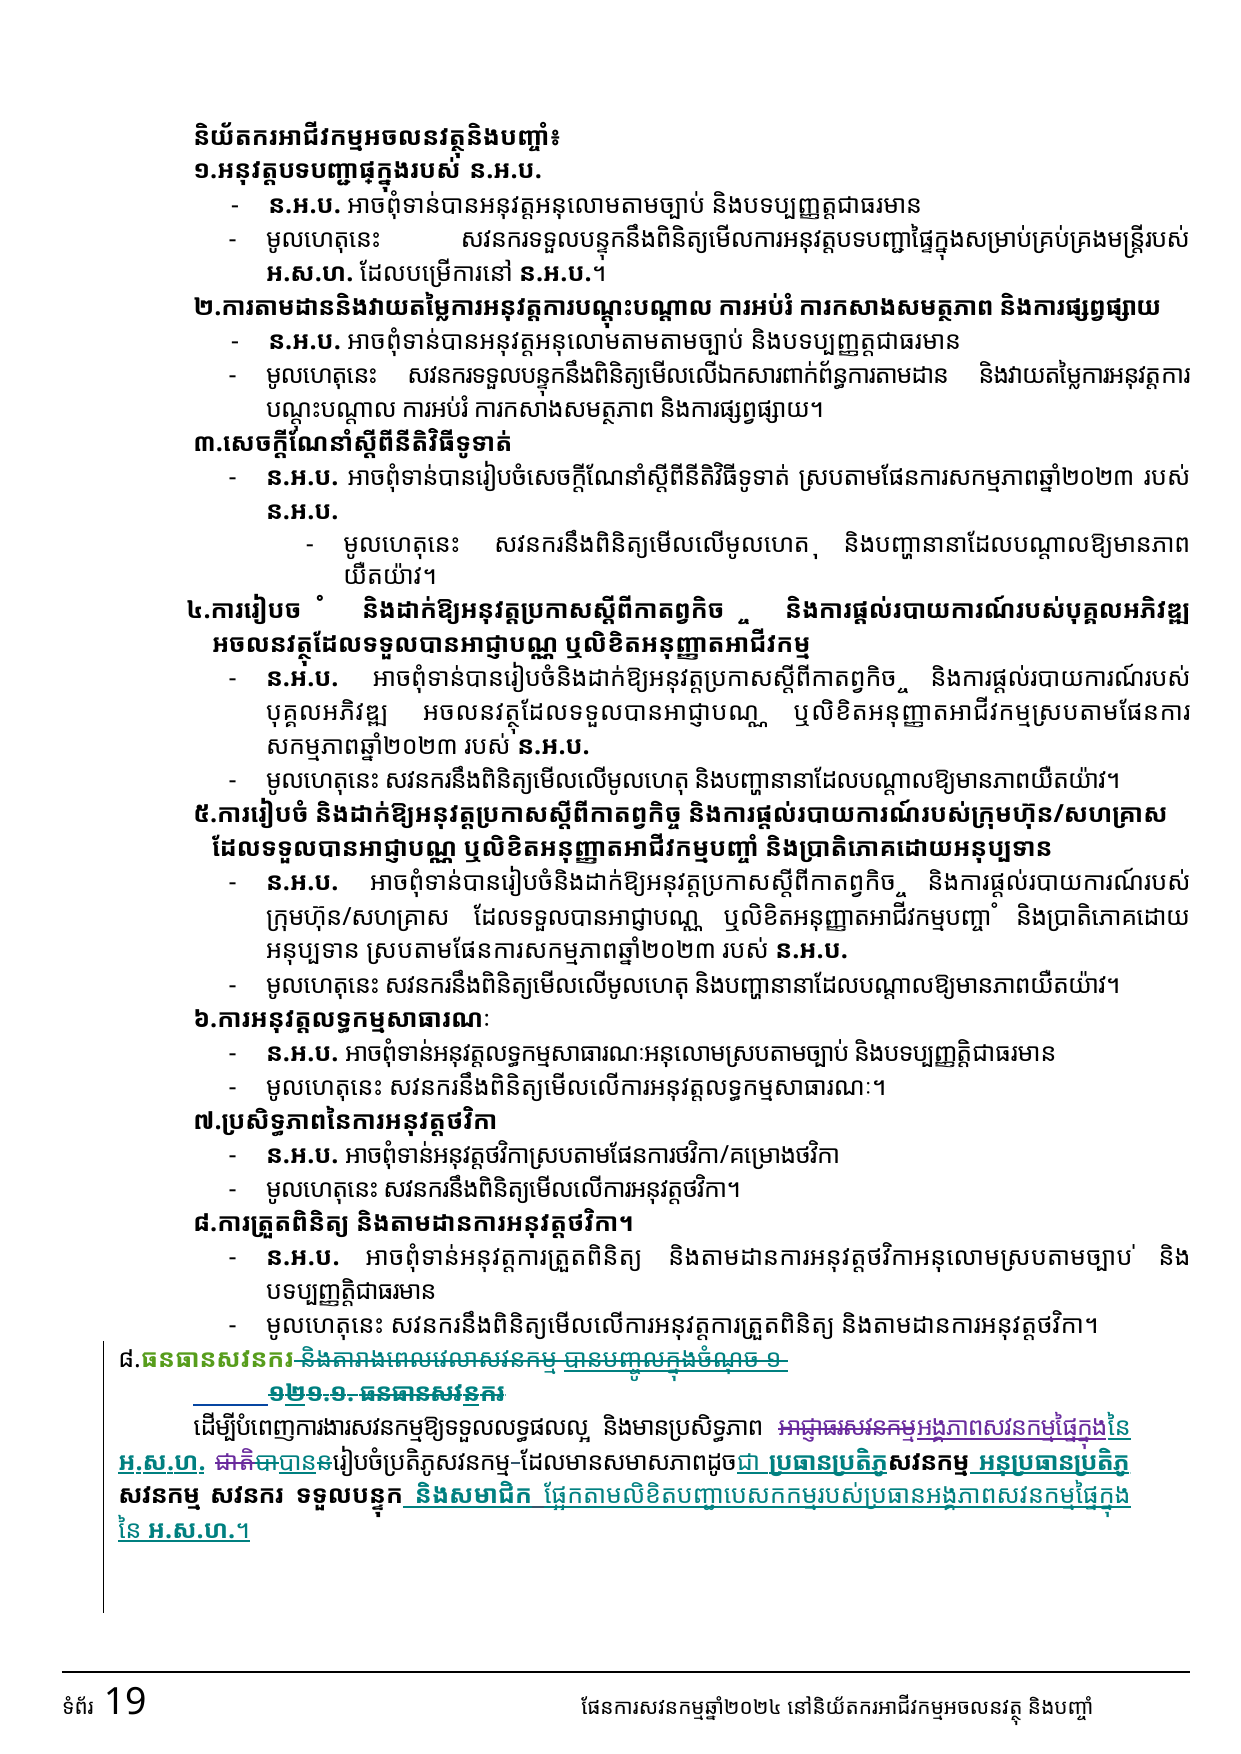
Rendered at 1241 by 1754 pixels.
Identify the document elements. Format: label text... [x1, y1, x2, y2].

subtitle ៨.ធនធានសវនករ [118, 1341, 1190, 1375]
list ន.អ.ប. អាចពុំទាន់បានរៀបចំនិងដាក់ឱ្យអនុវត្តប្រកាសស្ដីពីកាតព្វកិច្ច និងការផ្ដល់របាយការណ៍របស់បុគ្គលអភិវឌ្ឍ អចលនវត្ថុដែលទទួលបានអាជ្ញាបណ្ណ ឬលិខិតអនុញ្ញាតអាជីវកម្មស្របតាមផែនការសកម្មភាពឆ្នាំ២០២៣ របស់ ន.អ.ប. [228, 660, 1190, 762]
text ១.អនុវត្តបទបញ្ជាផ្ទៃក្នុងរបស់ ន.អ.ប. [118, 152, 1190, 186]
text ៦.ការអនុវត្តលទ្ធកម្មសាធារណៈ [118, 1000, 1190, 1034]
text ៧.ប្រសិទ្ធភាពនៃការអនុវត្តថវិកា [118, 1102, 1190, 1137]
text ៤.ការរៀបចំ និងដាក់ឱ្យអនុវត្តប្រកាសស្ដីពីកាតព្វកិច្ច និងការផ្ដល់របាយការណ៍របស់បុគ្គលអភិវឌ្ឍ អចលនវត្ថុដែលទទួលបានអាជ្ញាបណ្ណ ឬលិខិតអនុញ្ញាតអាជីវកម្ម [186, 592, 1190, 660]
text ៣.សេចក្ដីណែនាំស្ដីពីនីតិវិធីទូទាត់ [118, 425, 1190, 459]
text និយ័តករអាជីវកម្មអចលនវត្ថុនិងបញ្ចាំ៖ [118, 118, 1190, 152]
list មូលហេតុនេះ សវនករនឹងពិនិត្យមើលលើការអនុវត្តលទ្ធកម្មសាធារណៈ។ [228, 1068, 1190, 1102]
list ន.អ.ប. អាចពុំទាន់បានរៀបចំសេចក្ដីណែនាំស្ដីពីនីតិវិធីទូទាត់ ស្របតាមផែនការសកម្មភាពឆ្នាំ២០២៣ របស់ ន.អ.ប. [228, 459, 1190, 527]
list ន.អ.ប. អាចពុំទាន់អនុវត្តការត្រួតពិនិត្យ និងតាមដានការអនុវត្តថវិកា​អនុលោមស្របតាមច្បាប់ និងបទប្បញ្ញត្តិជាធរមាន [228, 1239, 1190, 1307]
list ន.អ.ប. អាចពុំទាន់អនុវត្តថវិកាស្របតាមផែនការថវិកា/គម្រោងថវិកា [228, 1137, 1190, 1171]
list ន.អ.ប. អាចពុំទាន់អនុវត្តលទ្ធកម្មសាធារណៈអនុលោមស្របតាមច្បាប់ និងបទប្បញ្ញត្តិជាធរមាន [228, 1034, 1190, 1068]
list មូលហេតុនេះ សវនករទទួលបន្ទុកនឹងពិនិត្យមើលលើឯកសារពាក់ព័ន្ធការតាមដាន និងវាយតម្លៃការអនុវត្តការបណ្តុះបណ្តាល ការអប់រំ ការកសាងសមត្ថភាព និងការផ្សព្វផ្សាយ។ [228, 357, 1190, 425]
list មូលហេតុនេះ សវនករនឹងពិនិត្យមើលលើមូលហេតុ និងបញ្ហានានាដែលបណ្តាលឱ្យមានភាព យឺតយ៉ាវ។ [306, 527, 1190, 592]
list មូលហេតុនេះ សវនករនឹងពិនិត្យមើលលើការអនុវត្តថវិកា។ [228, 1171, 1190, 1205]
text ដើម្បីបំពេញការងារសវនកម្មឱ្យទទួលលទ្ធផលល្អ និងមានប្រសិទ្ធភាព រៀបចំប្រតិភូសវនកម្មដែលមានសមាសភាពដូចសវនកម្មសវនកម្ម សវនករ ទទួលបន្ទុក [118, 1409, 1130, 1545]
text ៥.ការរៀបចំ និងដាក់ឱ្យអនុវត្តប្រកាសស្តីពីកាតព្វកិច្ច និងការផ្តល់របាយការណ៍របស់ក្រុមហ៊ុន/សហគ្រាស ដែលទទួលបានអាជ្ញាបណ្ណ ឬលិខិតអនុញ្ញាតអាជីវកម្មបញ្ចាំ និងប្រាតិភោគដោយអនុប្បទាន [193, 796, 1190, 864]
list ន.អ.ប. អាចពុំទាន់បានអនុវត្តអនុលោមតាមច្បាប់ និងបទប្បញ្ញត្តជាធរមាន [231, 186, 1190, 220]
list មូលហេតុនេះ សវនករនឹងពិនិត្យមើលលើមូលហេតុ និងបញ្ហានានាដែលបណ្តាលឱ្យមានភាពយឺតយ៉ាវ។ [228, 966, 1190, 1000]
list មូលហេតុនេះ សវនករនឹងពិនិត្យមើលលើមូលហេតុ និងបញ្ហានានាដែលបណ្តាលឱ្យមានភាពយឺតយ៉ាវ។ [228, 762, 1190, 796]
list មូលហេតុនេះ សវនករទទួលបន្ទុកនឹងពិនិត្យមើលការអនុវត្តបទបញ្ជាផ្ទៃក្នុងសម្រាប់គ្រប់គ្រងមន្ត្រីរបស់ អ.ស.ហ. ដែលបម្រើការនៅ ន.អ.ប.។ [228, 220, 1190, 288]
list ន.អ.ប. អាចពុំទាន់បានអនុវត្តអនុលោមតាមតាមច្បាប់ និងបទប្បញ្ញត្តជាធរមាន [231, 322, 1190, 357]
list ន.អ.ប. អាចពុំទាន់បានរៀបចំនិងដាក់ឱ្យអនុវត្តប្រកាសស្តីពីកាតព្វកិច្ច និងការផ្តល់របាយការណ៍របស់ក្រុមហ៊ុន/សហគ្រាស ដែលទទួលបានអាជ្ញាបណ្ណ ឬលិខិតអនុញ្ញាតអាជីវកម្មបញ្ចាំ និងប្រាតិភោគដោយអនុប្បទាន ស្របតាមផែនការសកម្មភាពឆ្នាំ២០២៣ របស់ ន.អ.ប. [228, 864, 1190, 966]
text ២.ការតាមដាននិងវាយតម្លៃការអនុវត្តការបណ្ដុះបណ្ដាល ការអប់រំ ការកសាងសមត្ថភាព និងការផ្សព្វផ្សាយ [118, 288, 1190, 322]
text ៨.ការត្រួតពិនិត្យ និងតាមដានការអនុវត្តថវិកា​។ [118, 1205, 1190, 1239]
list មូលហេតុនេះ សវនករនឹងពិនិត្យមើលលើការអនុវត្តការត្រួតពិនិត្យ និងតាមដានការអនុវត្តថវិកា​។ [228, 1307, 1190, 1341]
